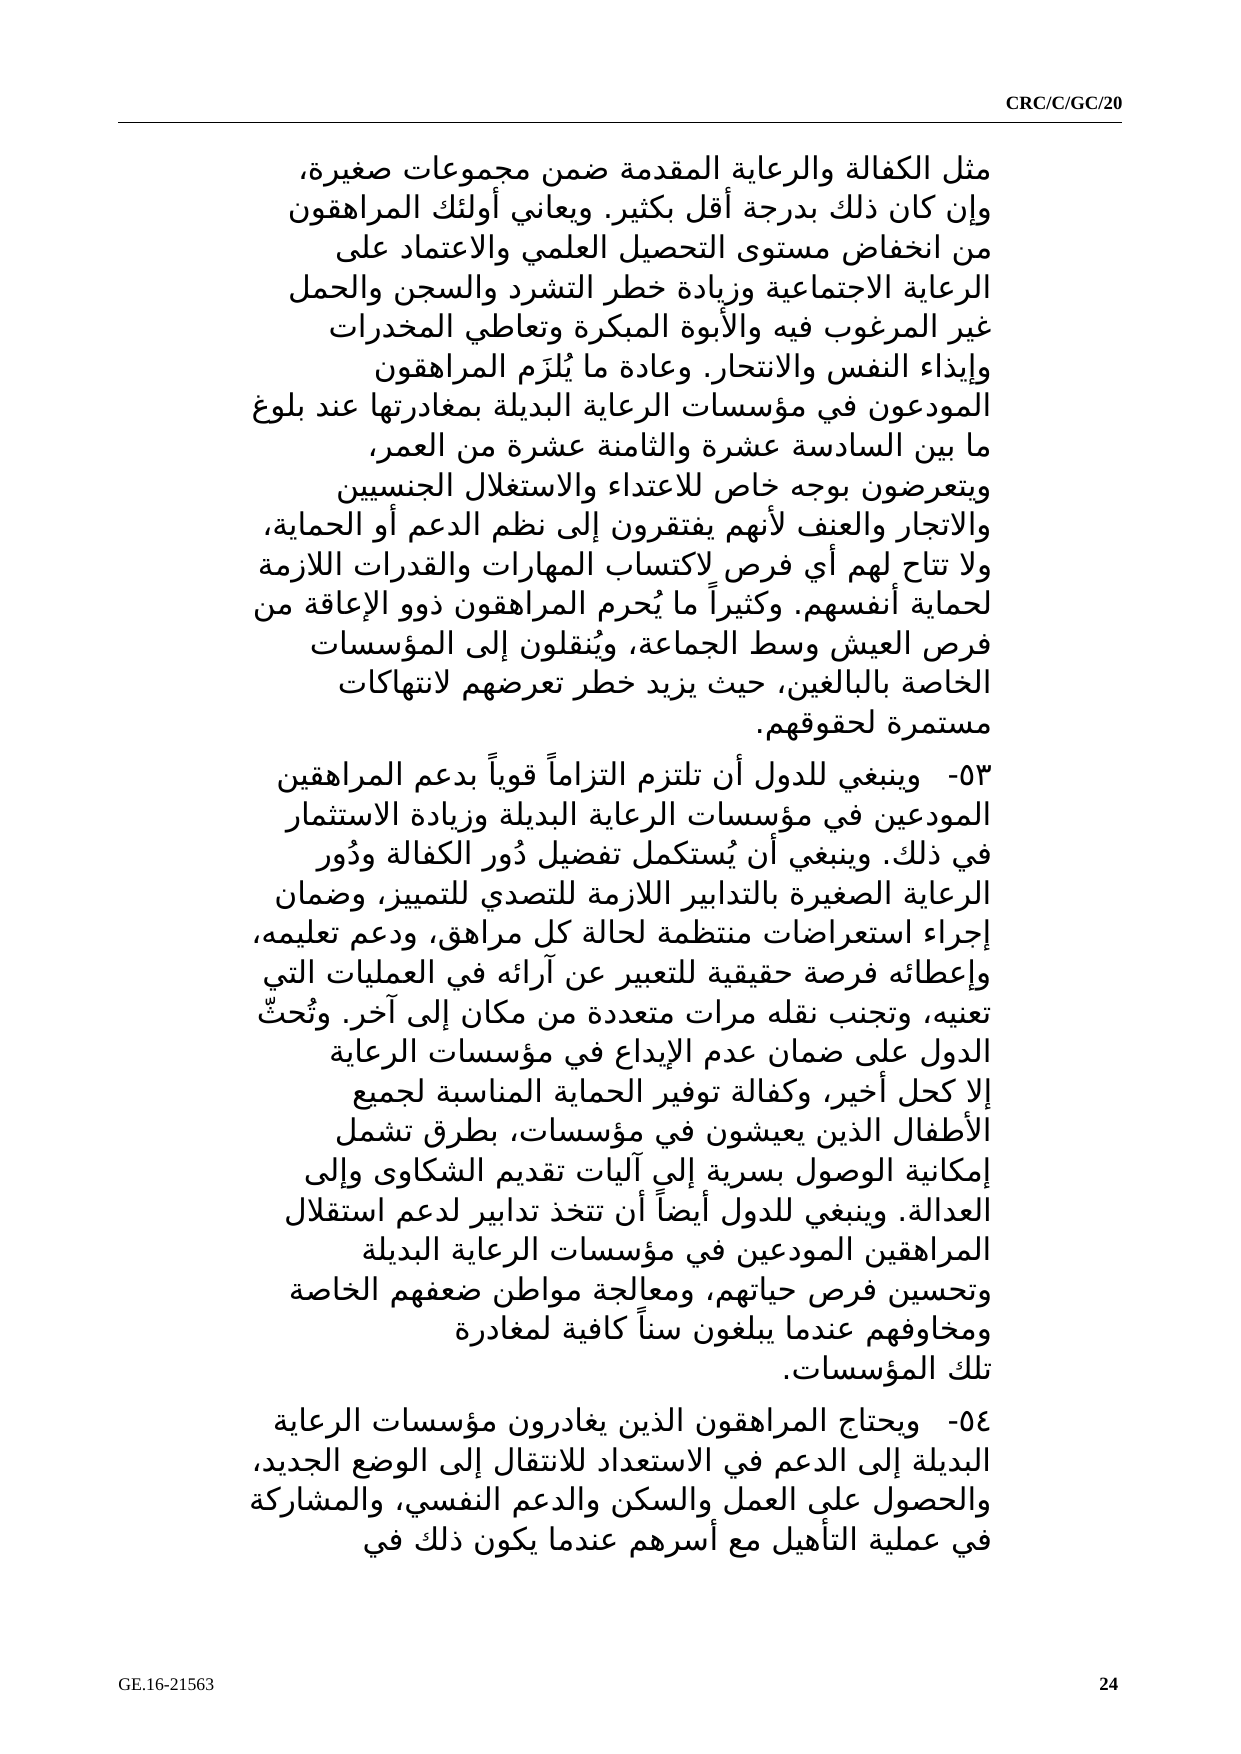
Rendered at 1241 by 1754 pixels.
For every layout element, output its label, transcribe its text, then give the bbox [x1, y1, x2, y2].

text ٥٣- وينبغي للدول أن تلتزم التزاماً قوياً بدعم المراهقين المودعين في مؤسسات الرعاية البديلة وزيادة الاستثمار في ذلك. وينبغي أن يُستكمل تفضيل دُور الكفالة ودُور الرعاية الصغيرة بالتدابير اللازمة للتصدي للتمييز، وضمان إجراء استعراضات منتظمة لحالة كل مراهق، ودعم تعليمه، وإعطائه فرصة حقيقية للتعبير عن آرائه في العمليات التي تعنيه، وتجنب نقله مرات متعددة من مكان إلى آخر. وتُحثّ الدول على ضمان عدم الإيداع في مؤسسات الرعاية إلا كحل أخير، وكفالة توفير الحماية المناسبة لجميع الأطفال الذين يعيشون في مؤسسات، بطرق تشمل إمكانية الوصول بسرية إلى آليات تقديم الشكاوى وإلى العدالة. وينبغي للدول أيضاً أن تتخذ تدابير لدعم استقلال المراهقين المودعين في مؤسسات الرعاية البديلة وتحسين فرص حياتهم، ومعالجة مواطن ضعفهم الخاصة ومخاوفهم عندما يبلغون سناً كافية لمغادرة تلك المؤسسات. [248, 754, 992, 1387]
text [248, 148, 992, 741]
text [248, 1400, 992, 1558]
